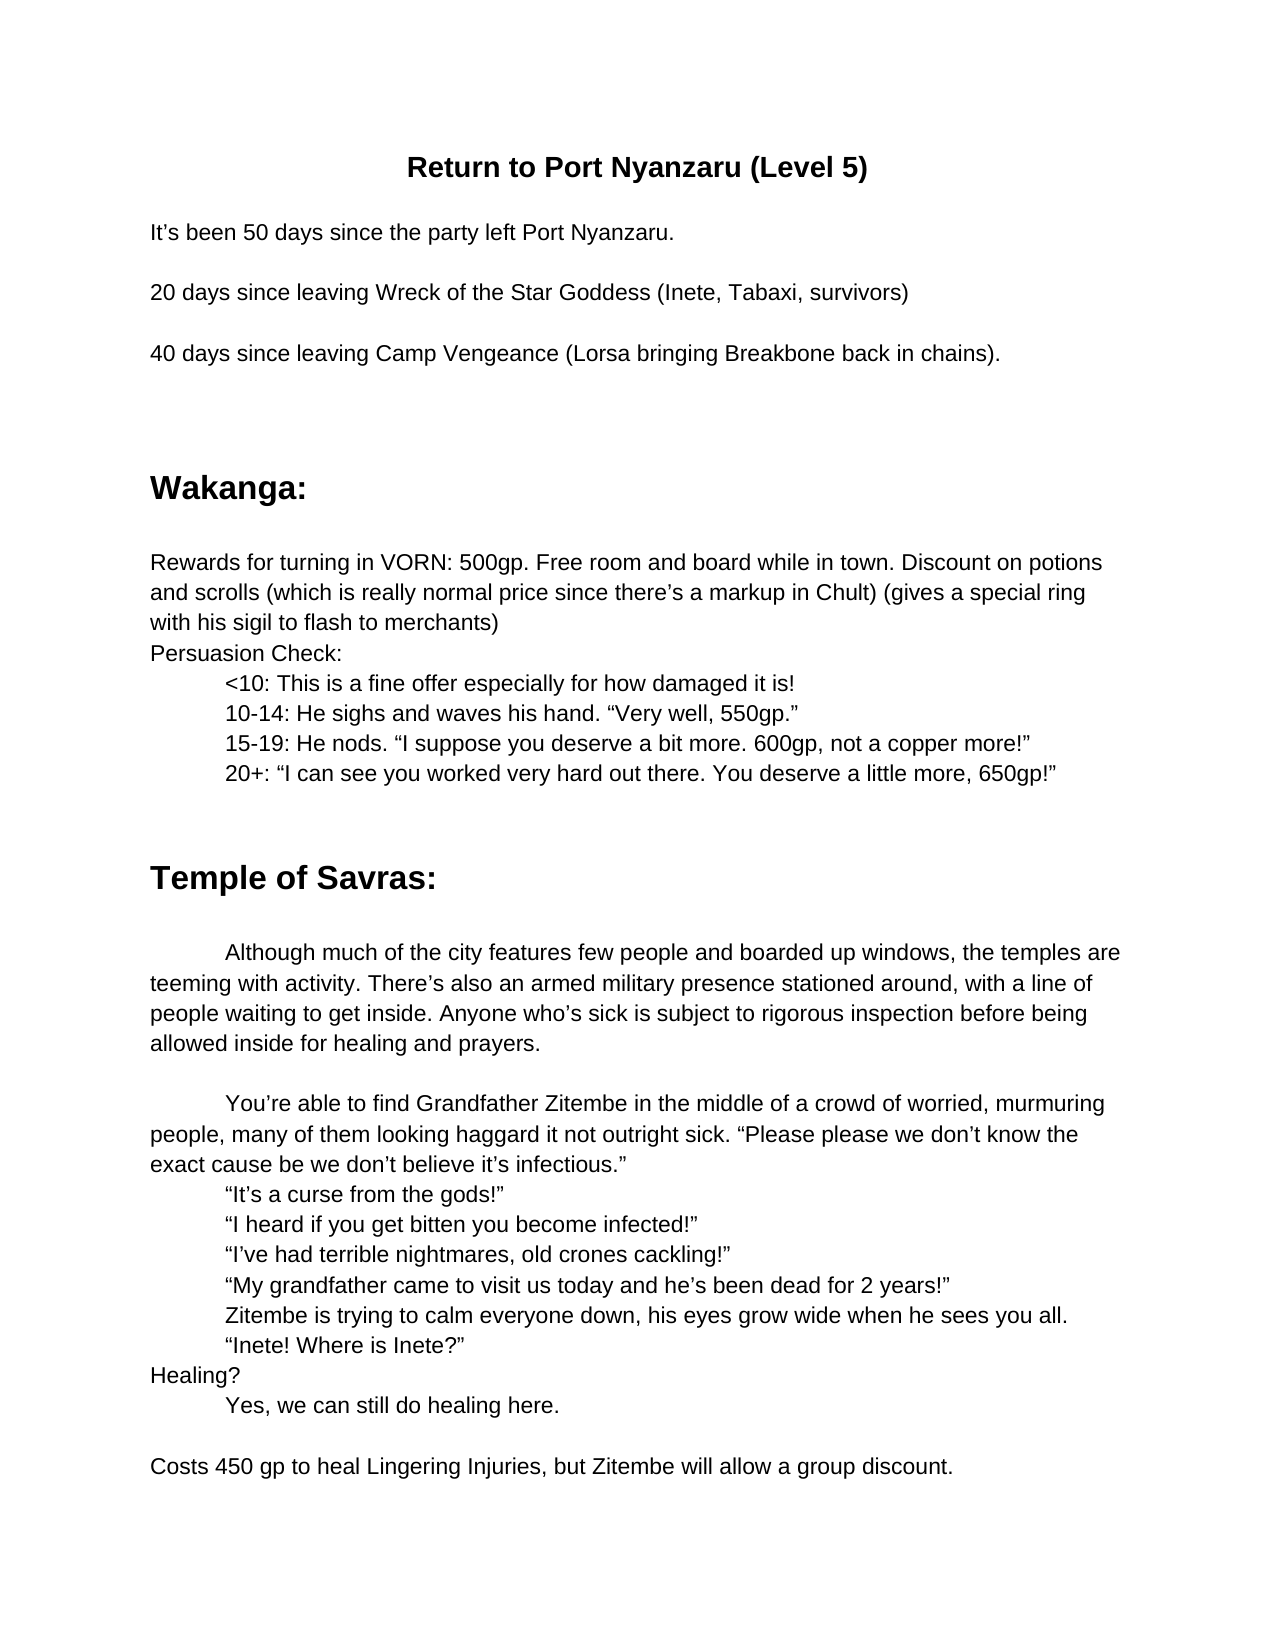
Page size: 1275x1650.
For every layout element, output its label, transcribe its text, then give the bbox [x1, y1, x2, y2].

text 20+: “I can see you worked very hard out there. You deserve a little more, 650gp!” [150, 760, 1125, 787]
text 15-19: He nods. “I suppose you deserve a bit more. 600gp, not a copper more!” [150, 730, 1125, 756]
text <10: This is a fine offer especially for how damaged it is! [150, 670, 1125, 696]
text Rewards for turning in VORN: 500gp. Free room and board while in town. Discount on potions and scrolls (which is really normal price since there’s a markup in Chult) (gives a special ring with his sigil to flash to merchants) [150, 549, 1125, 636]
text Costs 450 gp to heal Lingering Injuries, but Zitembe will allow a group discount. [150, 1453, 1125, 1479]
text “It’s a curse from the gods!” [150, 1181, 1125, 1207]
text 10-14: He sighs and waves his hand. “Very well, 550gp.” [150, 700, 1125, 726]
text 20 days since leaving Wreck of the Star Goddess (Inete, Tabaxi, survivors) [150, 279, 1125, 306]
text It’s been 50 days since the party left Port Nyanzaru. [150, 219, 1125, 245]
text Although much of the city features few people and boarded up windows, the temples are teeming with activity. There’s also an armed military presence stationed around, with a line of people waiting to get inside. Anyone who’s sick is subject to rigorous inspection before being allowed inside for healing and prayers. [150, 939, 1125, 1056]
text “I’ve had terrible nightmares, old crones cackling!” [150, 1241, 1125, 1268]
text Zitembe is trying to calm everyone down, his eyes grow wide when he sees you all. [150, 1302, 1125, 1328]
text You’re able to find Grandfather Zitembe in the middle of a crowd of worried, murmuring people, many of them looking haggard it not outright sick. “Please please we don’t know the exact cause be we don’t believe it’s infectious.” [150, 1090, 1125, 1177]
text Healing? [150, 1362, 1125, 1389]
subtitle Wakanga: [150, 468, 1125, 506]
text Persuasion Check: [150, 639, 1125, 666]
text 40 days since leaving Camp Vengeance (Lorsa bringing Breakbone back in chains). [150, 339, 1125, 366]
text “Inete! Where is Inete?” [150, 1332, 1125, 1358]
text “My grandfather came to visit us today and he’s been dead for 2 years!” [150, 1272, 1125, 1298]
text Yes, we can still do healing here. [150, 1392, 1125, 1419]
text “I heard if you get bitten you become infected!” [150, 1211, 1125, 1238]
subtitle Temple of Savras: [150, 858, 1125, 897]
text Return to Port Nyanzaru (Level 5) [150, 150, 1125, 183]
